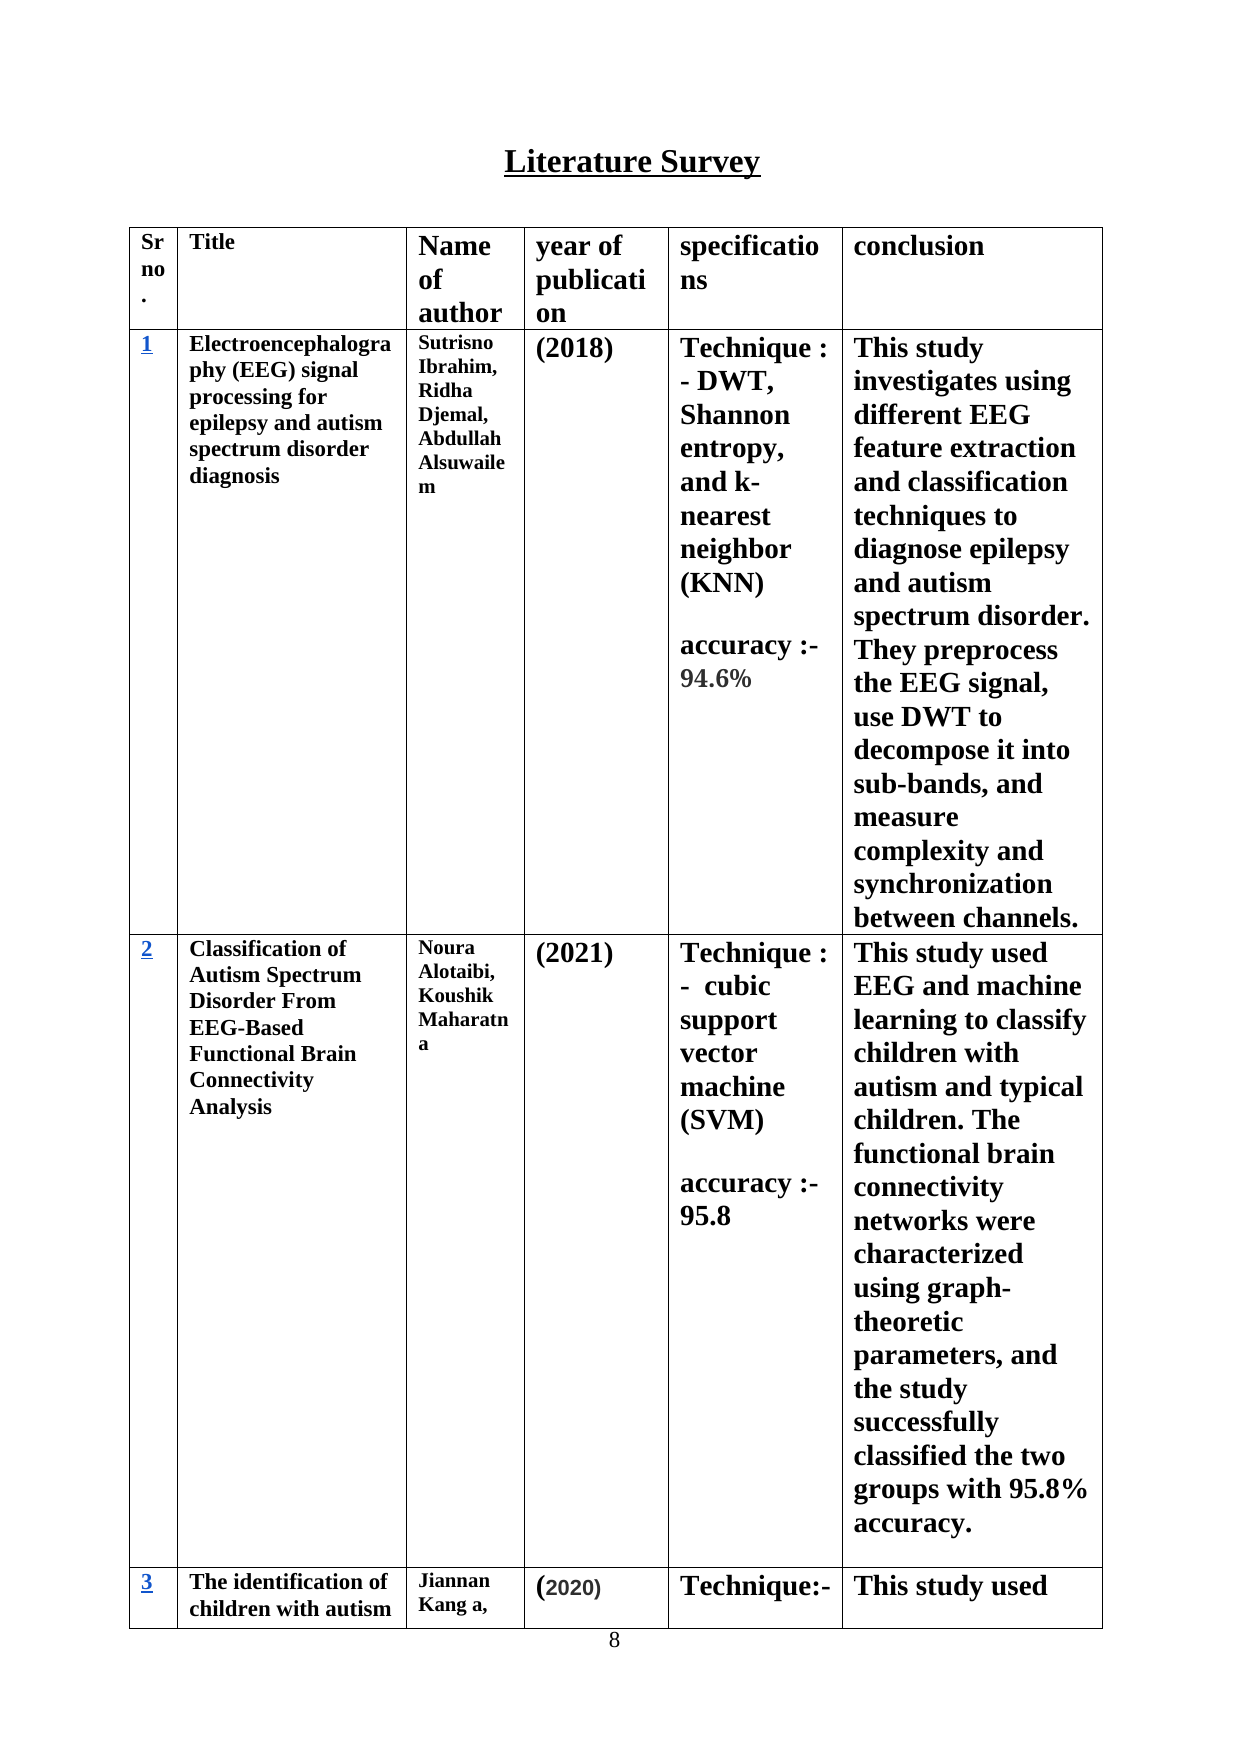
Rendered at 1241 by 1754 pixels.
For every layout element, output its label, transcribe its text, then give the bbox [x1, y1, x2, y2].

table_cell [843, 1568, 1102, 1628]
table_cell Electroencephalography (EEG) signal processing for epilepsy and autism spectrum disorder diagnosis [178, 330, 406, 934]
table_cell This study investigates using different EEG feature extraction and classification techniques to diagnose epilepsy and autism spectrum disorder. They preprocess the EEG signal, use DWT to decompose it into sub-bands, and measure complexity and synchronization between channels. [843, 330, 1102, 934]
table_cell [407, 1568, 524, 1628]
subtitle Literature Survey [450, 142, 1047, 180]
table_cell Noura Alotaibi, Koushik Maharatna [407, 935, 524, 1567]
table_header Title [178, 228, 406, 329]
table_cell 1 [130, 330, 177, 934]
table_header Name of author [407, 228, 524, 329]
table_header conclusion [843, 228, 1102, 329]
table_cell (2018) [525, 330, 668, 934]
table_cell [669, 1568, 842, 1628]
table_header year of publication [525, 228, 668, 329]
table_cell (2020) [525, 1568, 668, 1628]
table_cell 3 [130, 1568, 177, 1628]
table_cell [178, 1568, 406, 1628]
table_cell Classification of Autism Spectrum Disorder From EEG-Based Functional Brain Connectivity Analysis [178, 935, 406, 1567]
table_cell Technique :- cubic support vector machine (SVM) accuracy :- 95.8 [669, 935, 842, 1567]
table_cell 2 [130, 935, 177, 1567]
table_cell This study used EEG and machine learning to classify children with autism and typical children. The functional brain connectivity networks were characterized using graph-theoretic parameters, and the study successfully classified the two groups with 95.8% accuracy. [843, 935, 1102, 1567]
table_header specifications [669, 228, 842, 329]
table_cell (2021) [525, 935, 668, 1567]
table_cell Sutrisno Ibrahim, Ridha Djemal, Abdullah Alsuwailem [407, 330, 524, 934]
table_header Sr no. [130, 228, 177, 329]
table_cell Technique :- DWT, Shannon entropy, and k-nearest neighbor (KNN) accuracy :- 94.6% [669, 330, 842, 934]
